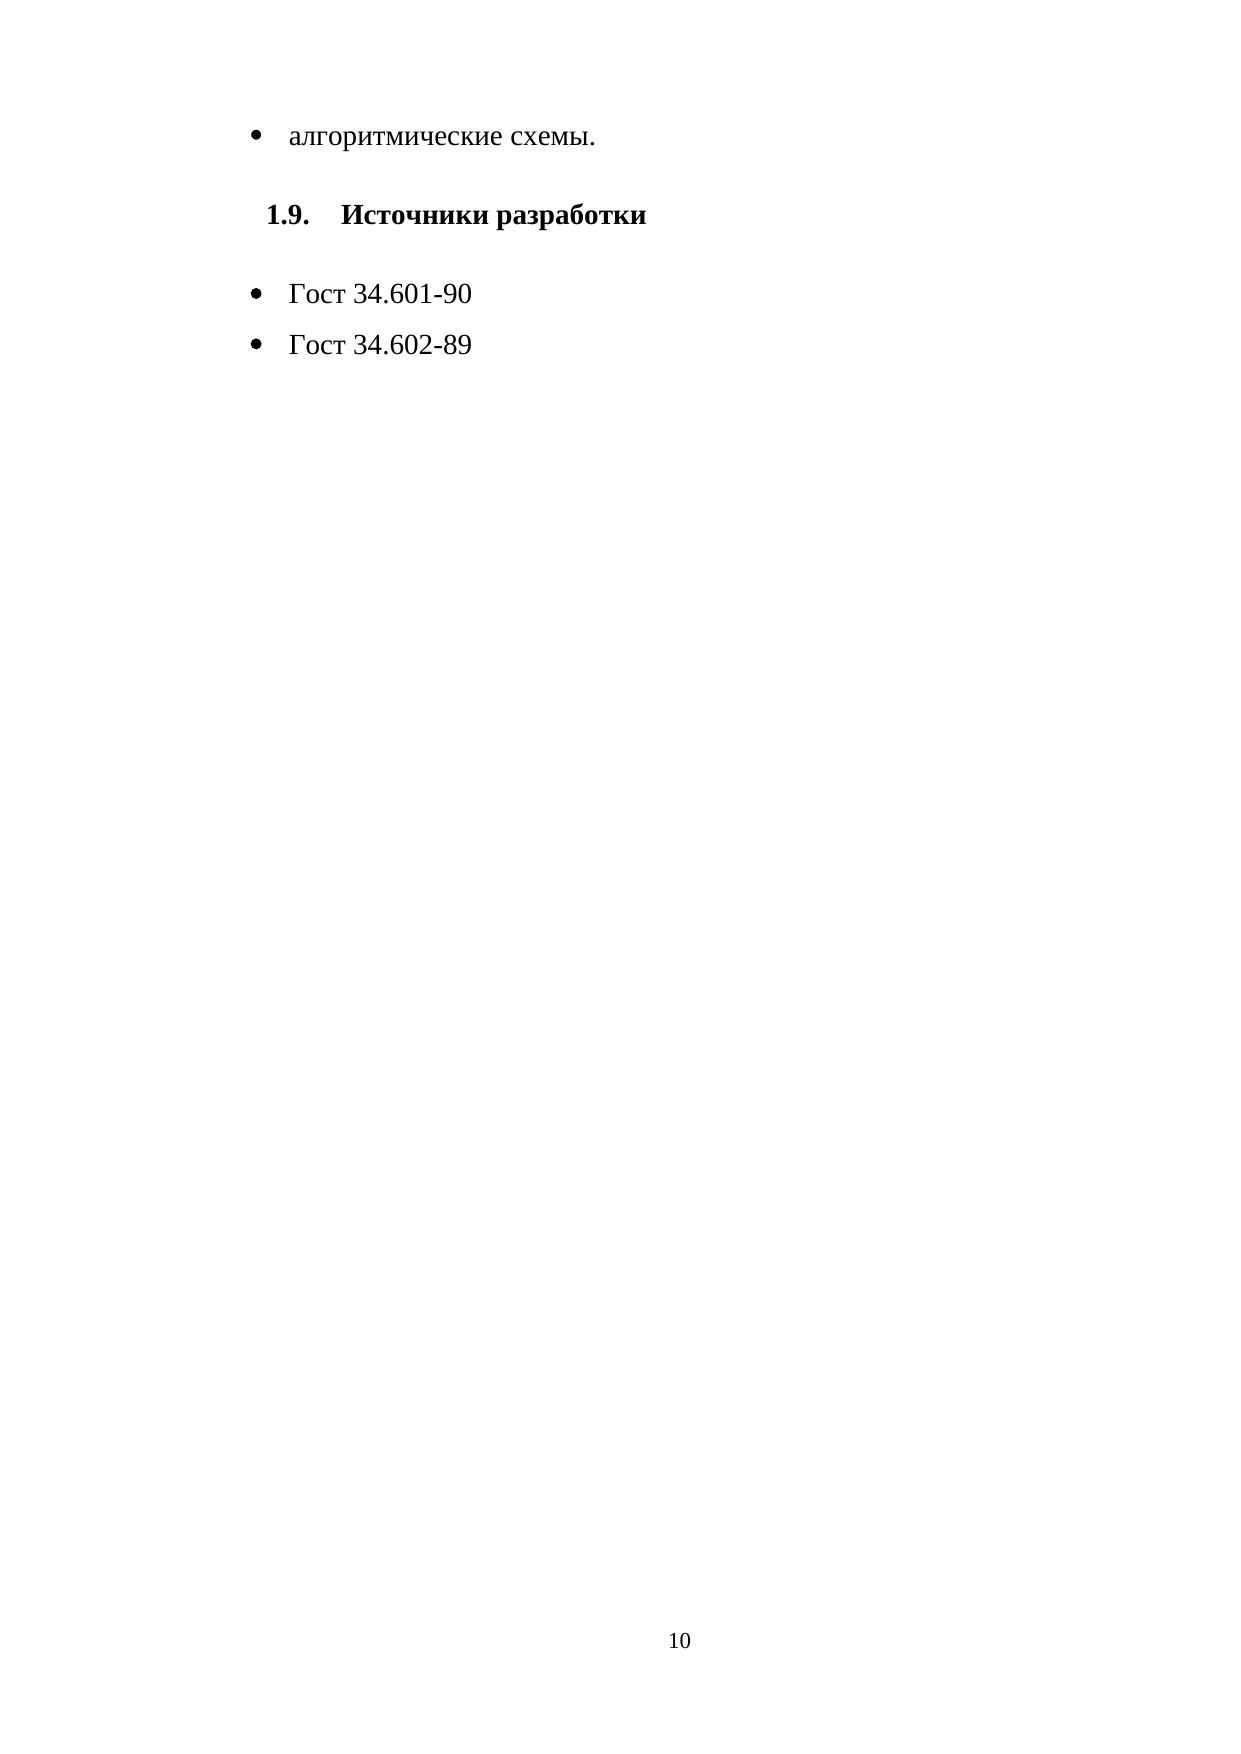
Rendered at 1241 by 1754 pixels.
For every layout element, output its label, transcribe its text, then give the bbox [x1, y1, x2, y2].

list Источники разработки [266, 197, 1181, 231]
list Гост 34.602-89 [251, 327, 1181, 360]
list Гост 34.601-90 [251, 276, 1181, 310]
list алгоритмические схемы. [251, 118, 1181, 152]
